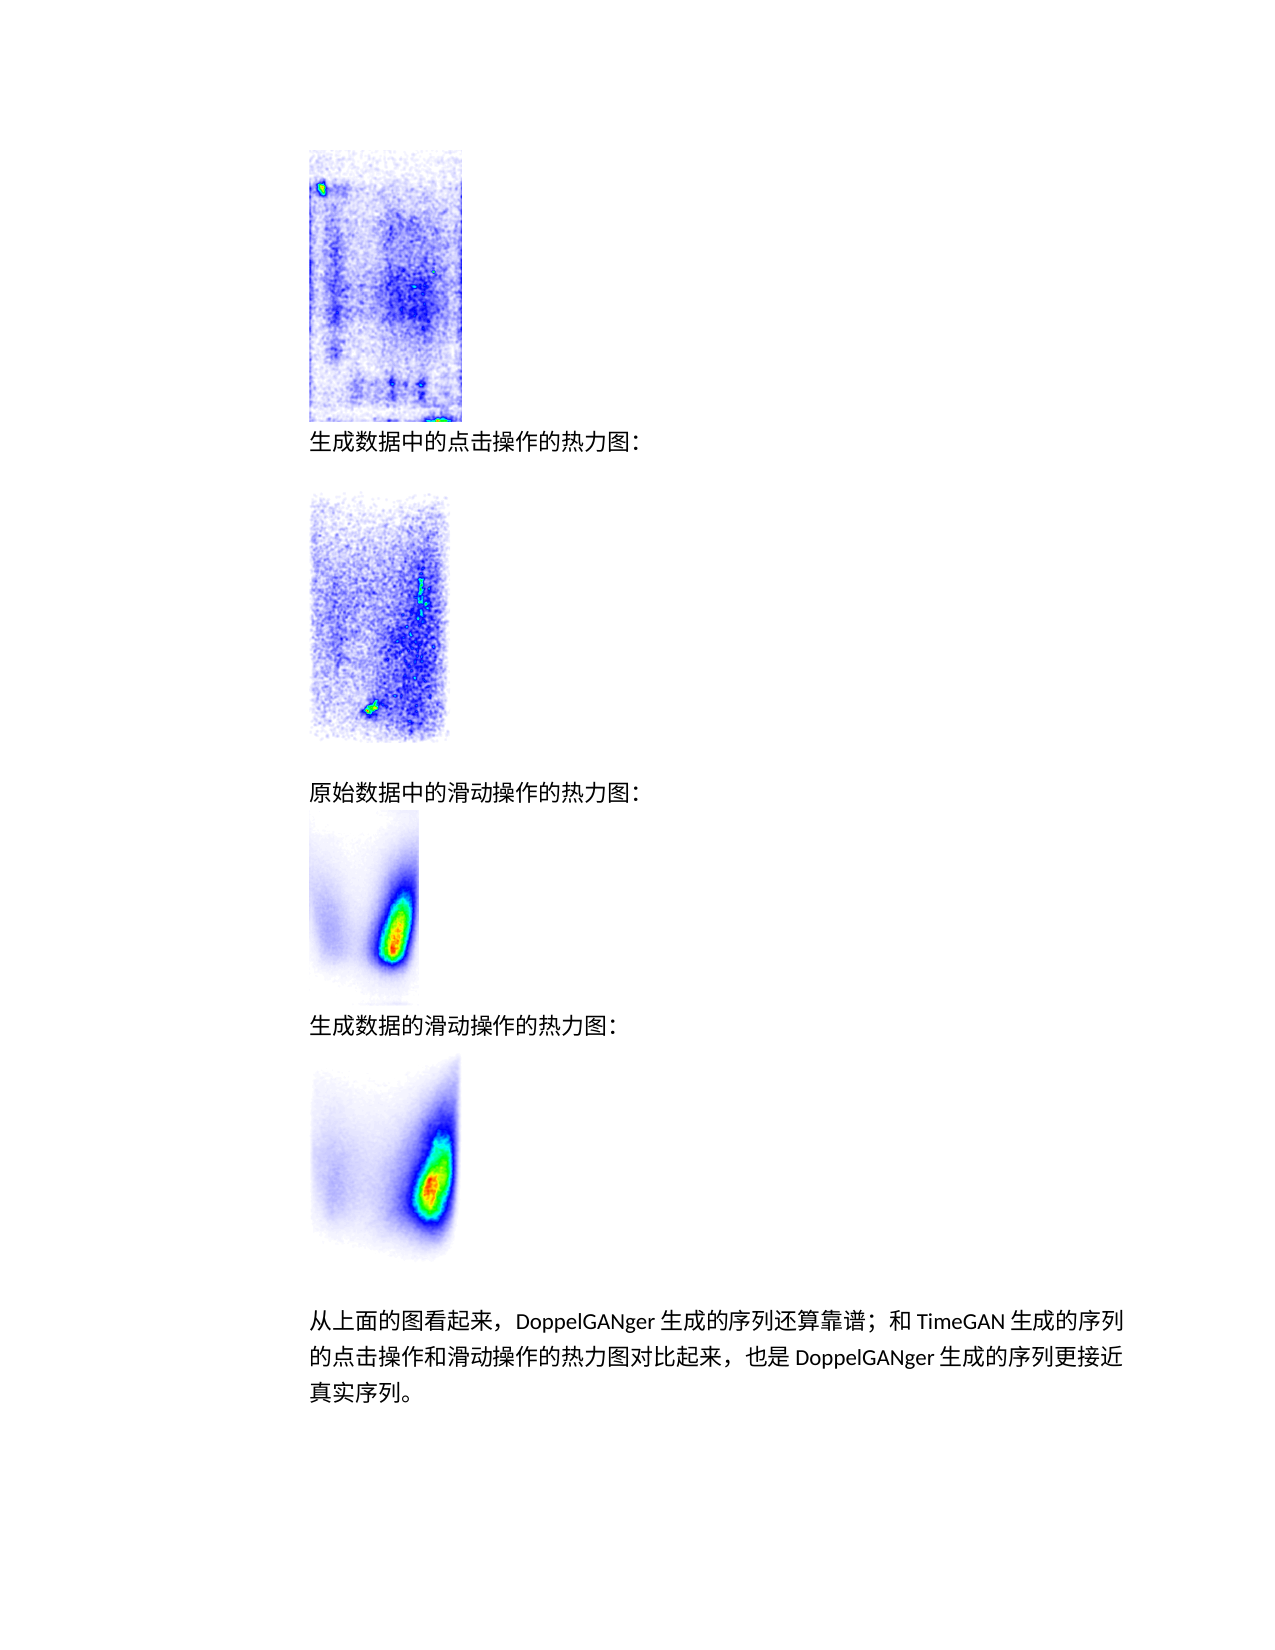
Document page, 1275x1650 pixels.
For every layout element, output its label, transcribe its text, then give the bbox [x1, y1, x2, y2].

list 从上面的图看起来，DoppelGANger生成的序列还算靠谱；和TimeGAN生成的序列的点击操作和滑动操作的热力图对比起来，也是DoppelGANger生成的序列更接近真实序列。 [309, 1303, 1125, 1408]
picture [309, 150, 462, 422]
list 原始数据中的滑动操作的热力图： [309, 775, 1125, 808]
list 生成数据的滑动操作的热力图： [309, 1008, 1125, 1041]
picture [309, 1043, 462, 1271]
list 生成数据中的点击操作的热力图： [309, 423, 1125, 457]
picture [309, 489, 451, 743]
picture [309, 810, 419, 1006]
